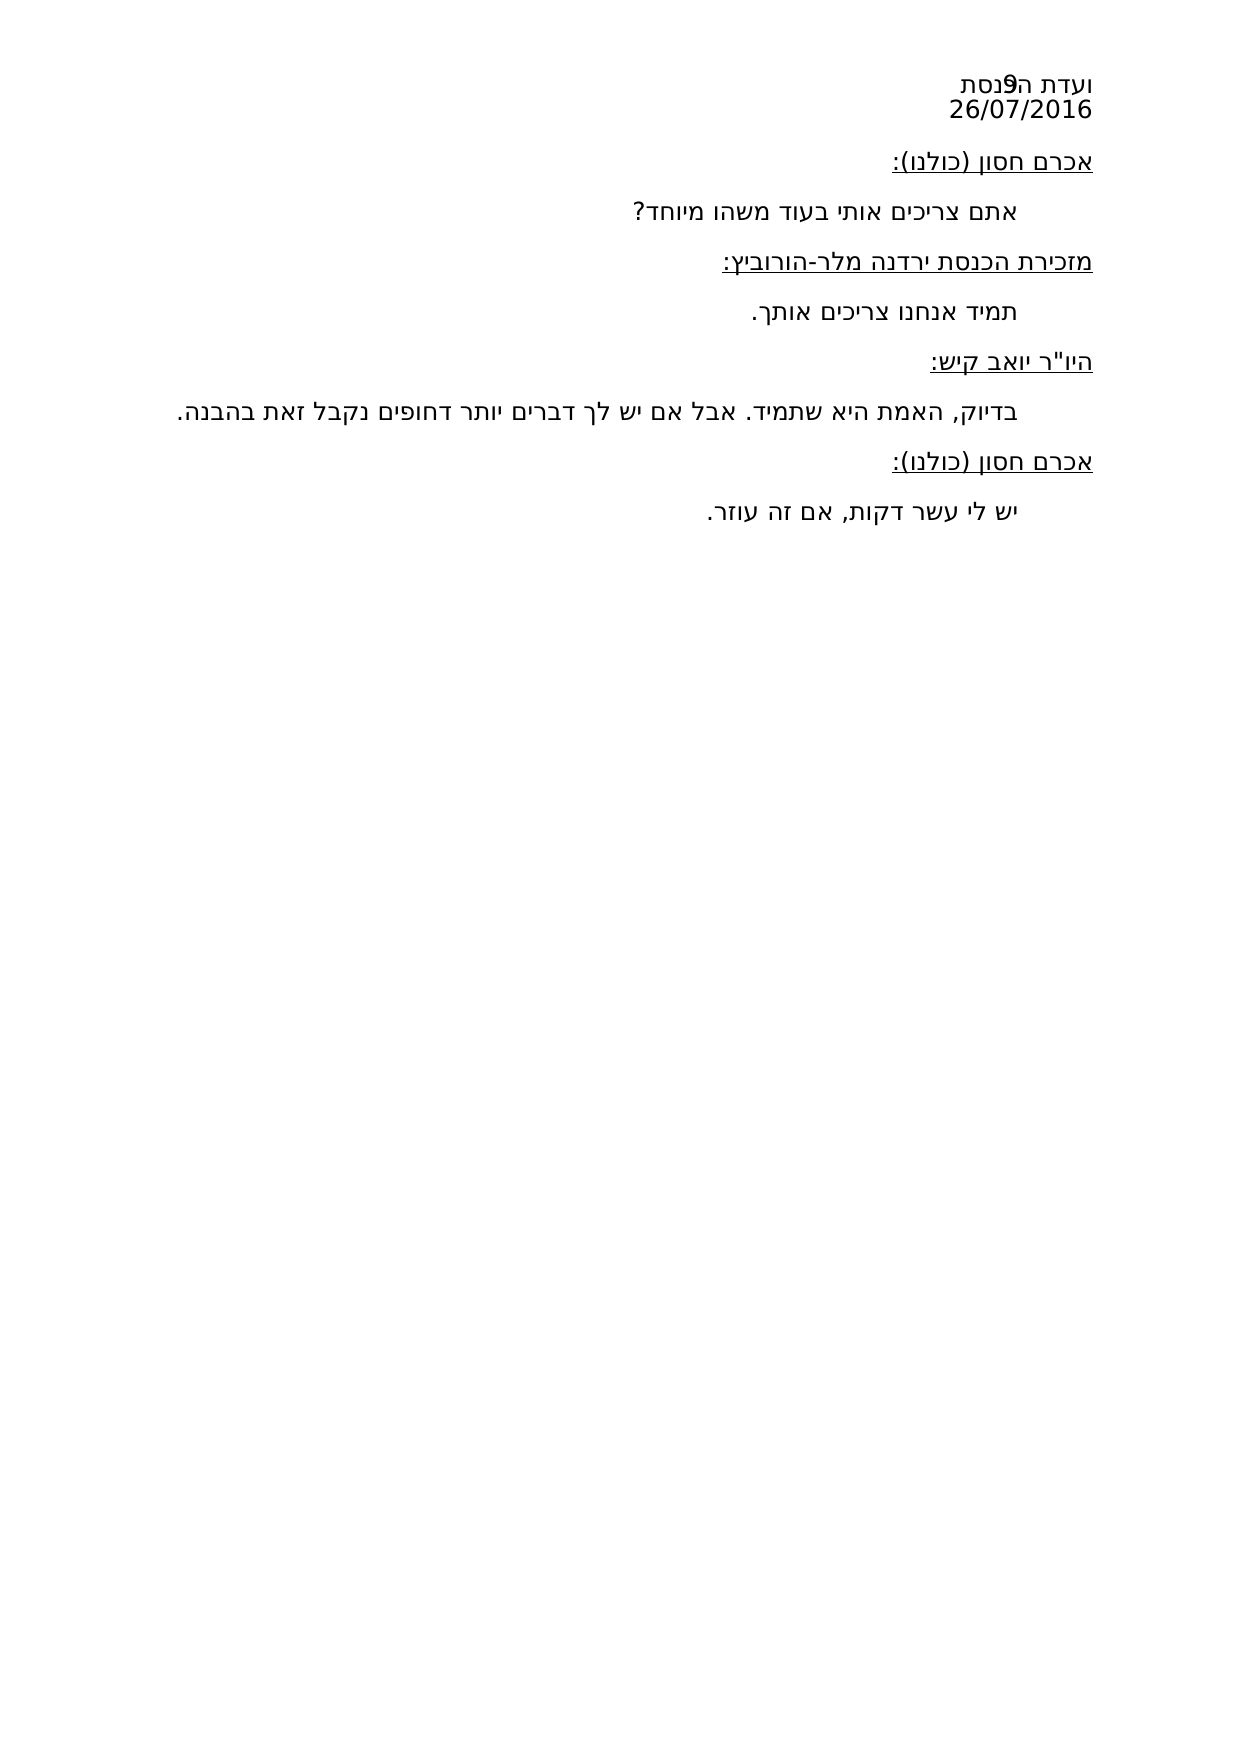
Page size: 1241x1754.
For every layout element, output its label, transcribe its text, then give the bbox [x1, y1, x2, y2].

text אכרם חסון (כולנו): [147, 450, 1093, 475]
text אתם צריכים אותי בעוד משהו מיוחד? [147, 200, 1093, 225]
text יש לי עשר דקות, אם זה עוזר. [147, 500, 1093, 525]
text תמיד אנחנו צריכים אותך. [147, 300, 1093, 325]
text אכרם חסון (כולנו): [147, 150, 1093, 175]
text היו"ר יואב קיש: [147, 350, 1093, 375]
text בדיוק, האמת היא שתמיד. אבל אם יש לך דברים יותר דחופים נקבל זאת בהבנה. [147, 400, 1093, 425]
text מזכירת הכנסת ירדנה מלר-הורוביץ: [147, 250, 1093, 275]
